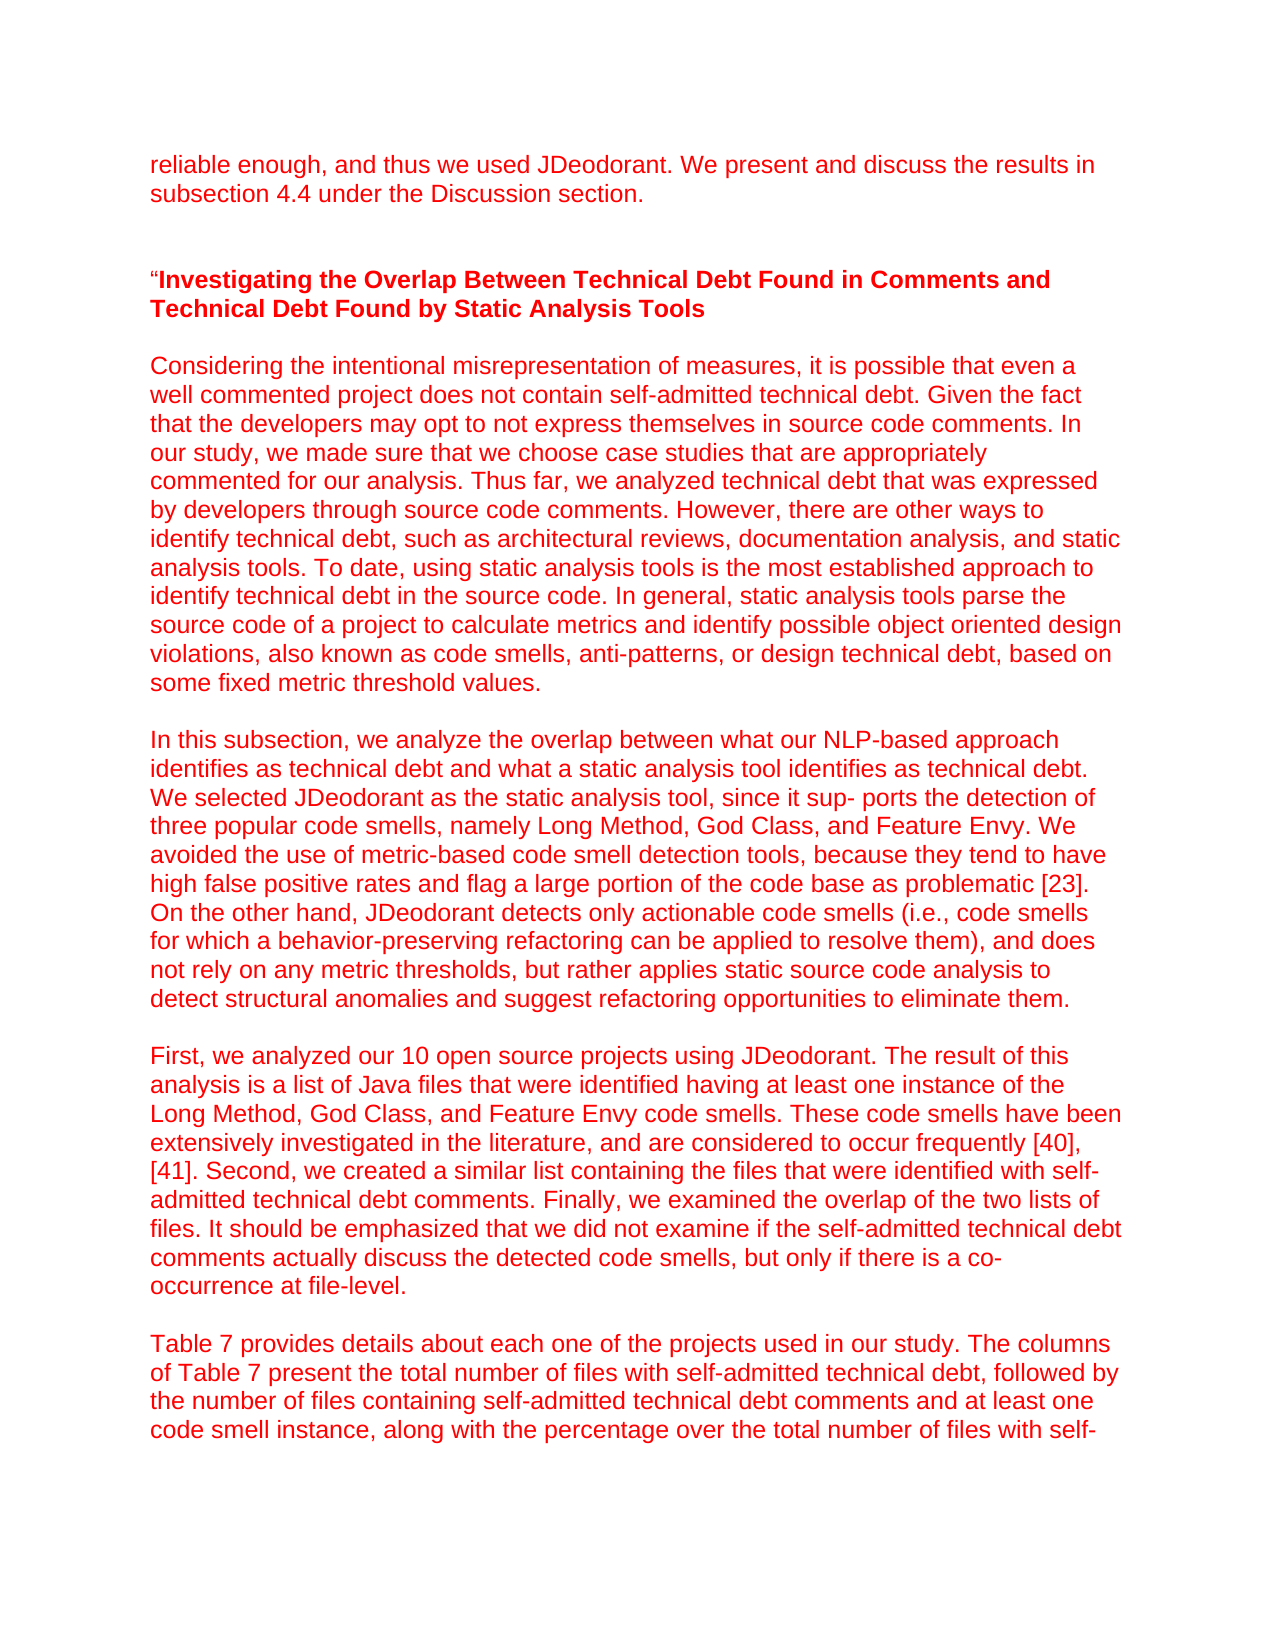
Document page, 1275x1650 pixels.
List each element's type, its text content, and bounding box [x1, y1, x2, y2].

text Considering the intentional misrepresentation of measures, it is possible that even a well commented project does not contain self-admitted technical debt. Given the fact that the developers may opt to not express themselves in source code comments. In our study, we made sure that we choose case studies that are appropriately commented for our analysis. Thus far, we analyzed technical debt that was expressed by developers through source code comments. However, there are other ways to identify technical debt, such as architectural reviews, documentation analysis, and static analysis tools. To date, using static analysis tools is the most established approach to identify technical debt in the source code. In general, static analysis tools parse the source code of a project to calculate metrics and identify possible object oriented design violations, also known as code smells, anti-patterns, or design technical debt, based on some fixed metric threshold values. [150, 351, 1125, 696]
text In this subsection, we analyze the overlap between what our NLP-based approach identifies as technical debt and what a static analysis tool identifies as technical debt. We selected JDeodorant as the static analysis tool, since it sup- ports the detection of three popular code smells, namely Long Method, God Class, and Feature Envy. We avoided the use of metric-based code smell detection tools, because they tend to have high false positive rates and flag a large portion of the code base as problematic [23]. On the other hand, JDeodorant detects only actionable code smells (i.e., code smells for which a behavior-preserving refactoring can be applied to resolve them), and does not rely on any metric thresholds, but rather applies static source code analysis to detect structural anomalies and suggest refactoring opportunities to eliminate them. [150, 725, 1125, 1012]
text First, we analyzed our 10 open source projects using JDeodorant. The result of this analysis is a list of Java files that were identified having at least one instance of the Long Method, God Class, and Feature Envy code smells. These code smells have been extensively investigated in the literature, and are considered to occur frequently [40], [41]. Second, we created a similar list containing the files that were identified with self-admitted technical debt comments. Finally, we examined the overlap of the two lists of files. It should be emphasized that we did not examine if the self-admitted technical debt comments actually discuss the detected code smells, but only if there is a co-occurrence at file-level. [150, 1041, 1125, 1300]
text “Investigating the Overlap Between Technical Debt Found in Comments and Technical Debt Found by Static Analysis Tools [150, 265, 1125, 322]
